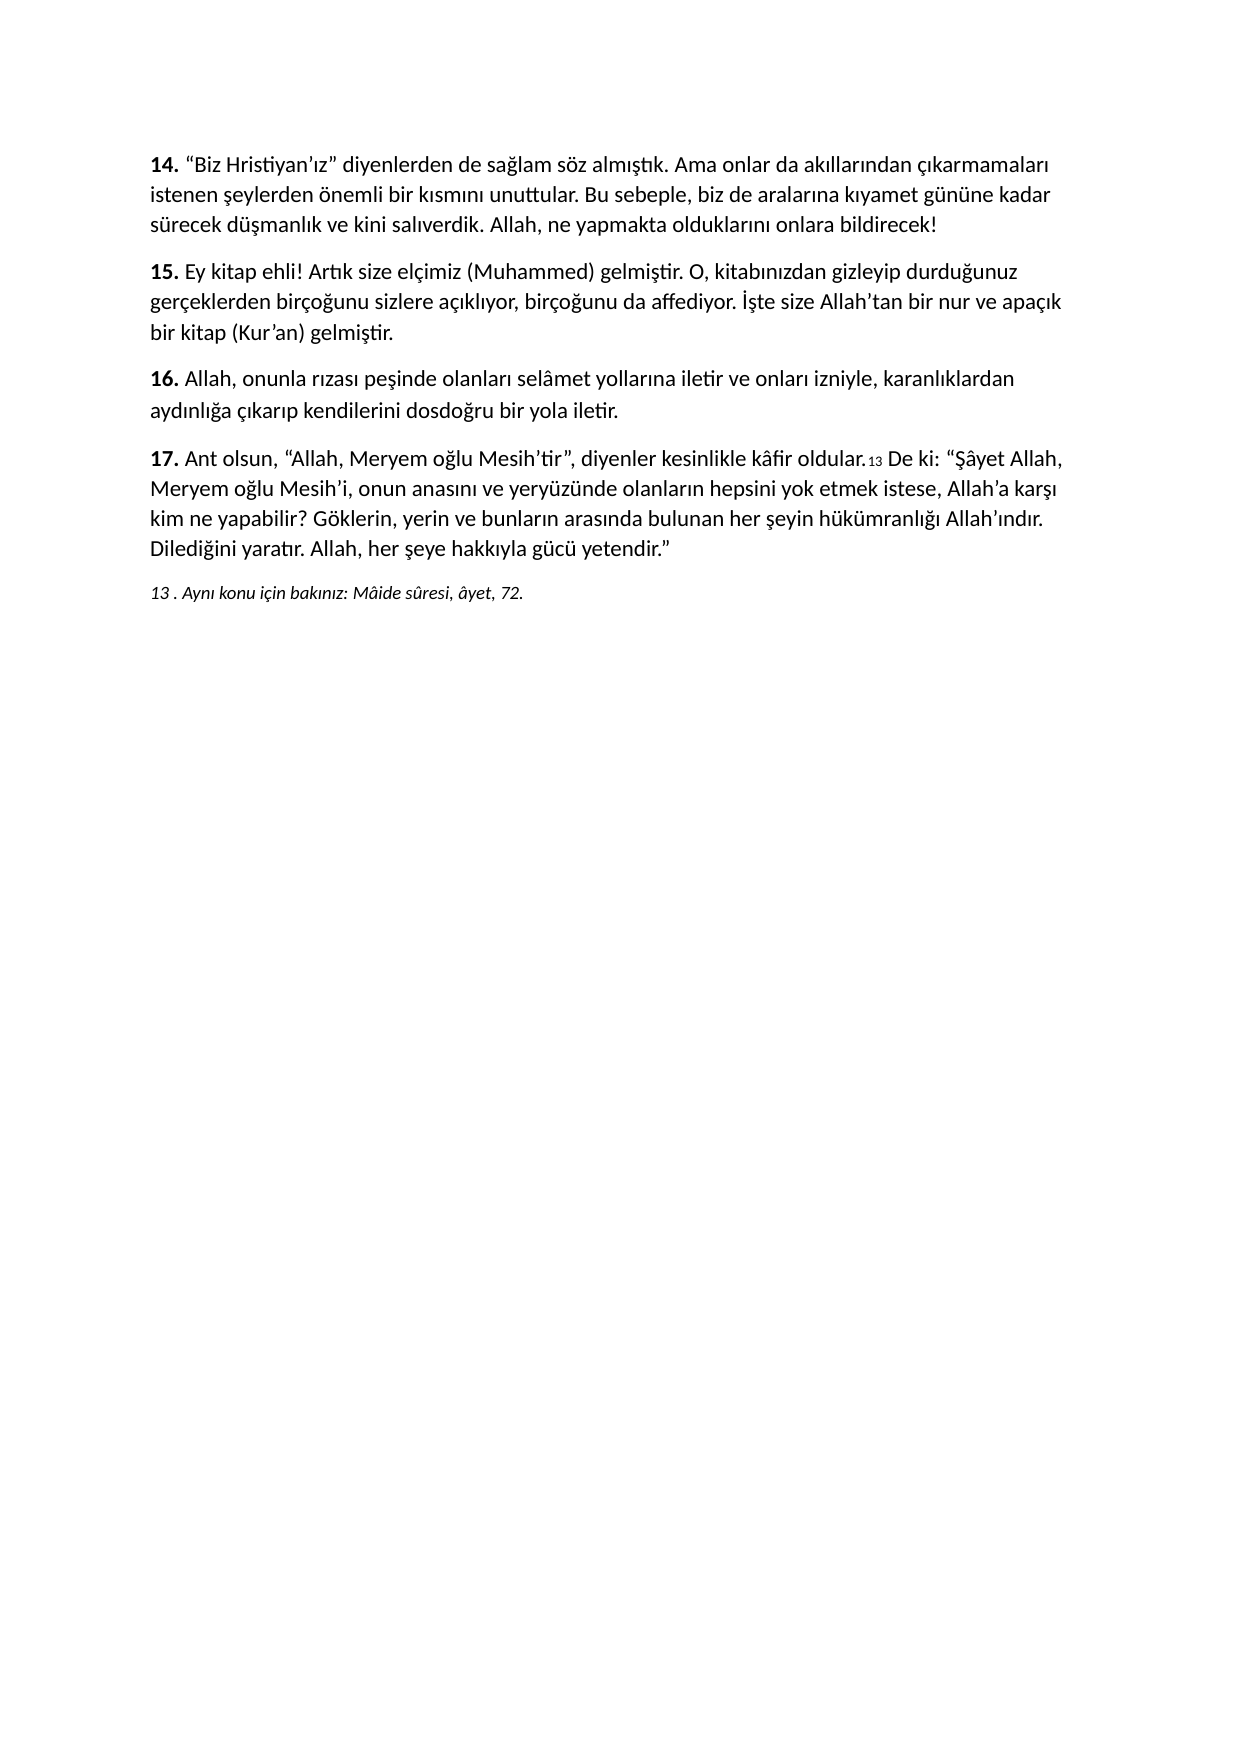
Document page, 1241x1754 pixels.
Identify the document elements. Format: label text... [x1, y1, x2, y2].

text 15. Ey kitap ehli! Artık size elçimiz (Muhammed) gelmiştir. O, kitabınızdan gizleyip durduğunuz gerçeklerden birçoğunu sizlere açıklıyor, birçoğunu da affediyor. İşte size Allah’tan bir nur ve apaçık bir kitap (Kur’an) gelmiştir. [150, 257, 1090, 346]
text 16. Allah, onunla rızası peşinde olanları selâmet yollarına iletir ve onları izniyle, karanlıklardan aydınlığa çıkarıp kendilerini dosdoğru bir yola iletir. [150, 364, 1090, 425]
text 17. Ant olsun, “Allah, Meryem oğlu Mesih’tir”, diyenler kesinlikle kâfir oldular.13 De ki: “Şâyet Allah, Meryem oğlu Mesih’i, onun anasını ve yeryüzünde olanların hepsini yok etmek istese, Allah’a karşı kim ne yapabilir? Göklerin, yerin ve bunların arasında bulunan her şeyin hükümranlığı Allah’ındır. Dilediğini yaratır. Allah, her şeye hakkıyla gücü yetendir.” [150, 444, 1090, 562]
text 13 . Aynı konu için bakınız: Mâide sûresi, âyet, 72. [150, 581, 1090, 604]
text 14. “Biz Hristiyan’ız” diyenlerden de sağlam söz almıştık. Ama onlar da akıllarından çıkarmamaları istenen şeylerden önemli bir kısmını unuttular. Bu sebeple, biz de aralarına kıyamet gününe kadar sürecek düşmanlık ve kini salıverdik. Allah, ne yapmakta olduklarını onlara bildirecek! [150, 150, 1090, 238]
